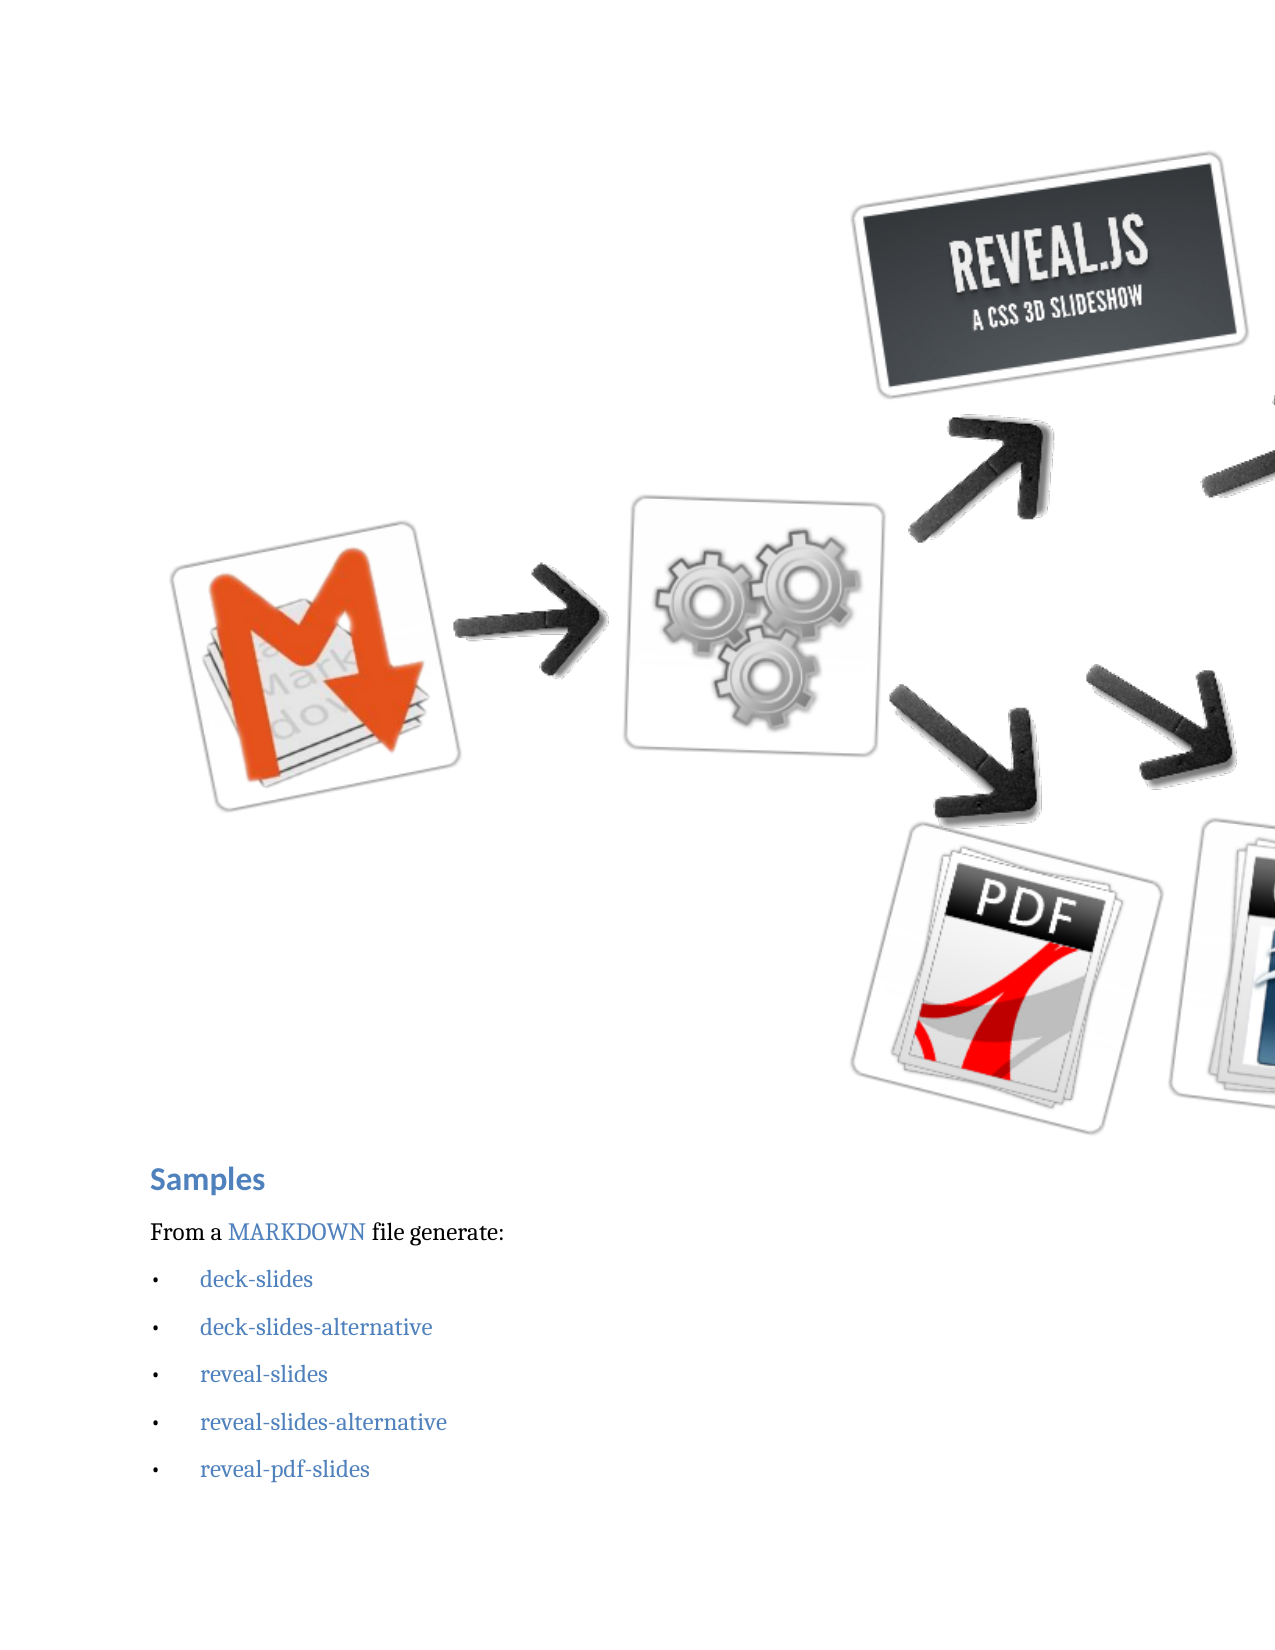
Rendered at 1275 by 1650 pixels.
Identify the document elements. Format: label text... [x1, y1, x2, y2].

subtitle Samples [150, 1158, 1125, 1199]
picture [168, 150, 1275, 1138]
list deck-slides-alternative [150, 1313, 1125, 1342]
list reveal-pdf-slides [150, 1455, 1125, 1484]
list deck-slides [150, 1265, 1125, 1294]
list reveal-slides [150, 1360, 1125, 1389]
text From a MARKDOWN file generate: [150, 1218, 1125, 1247]
list reveal-slides-alternative [150, 1408, 1125, 1437]
